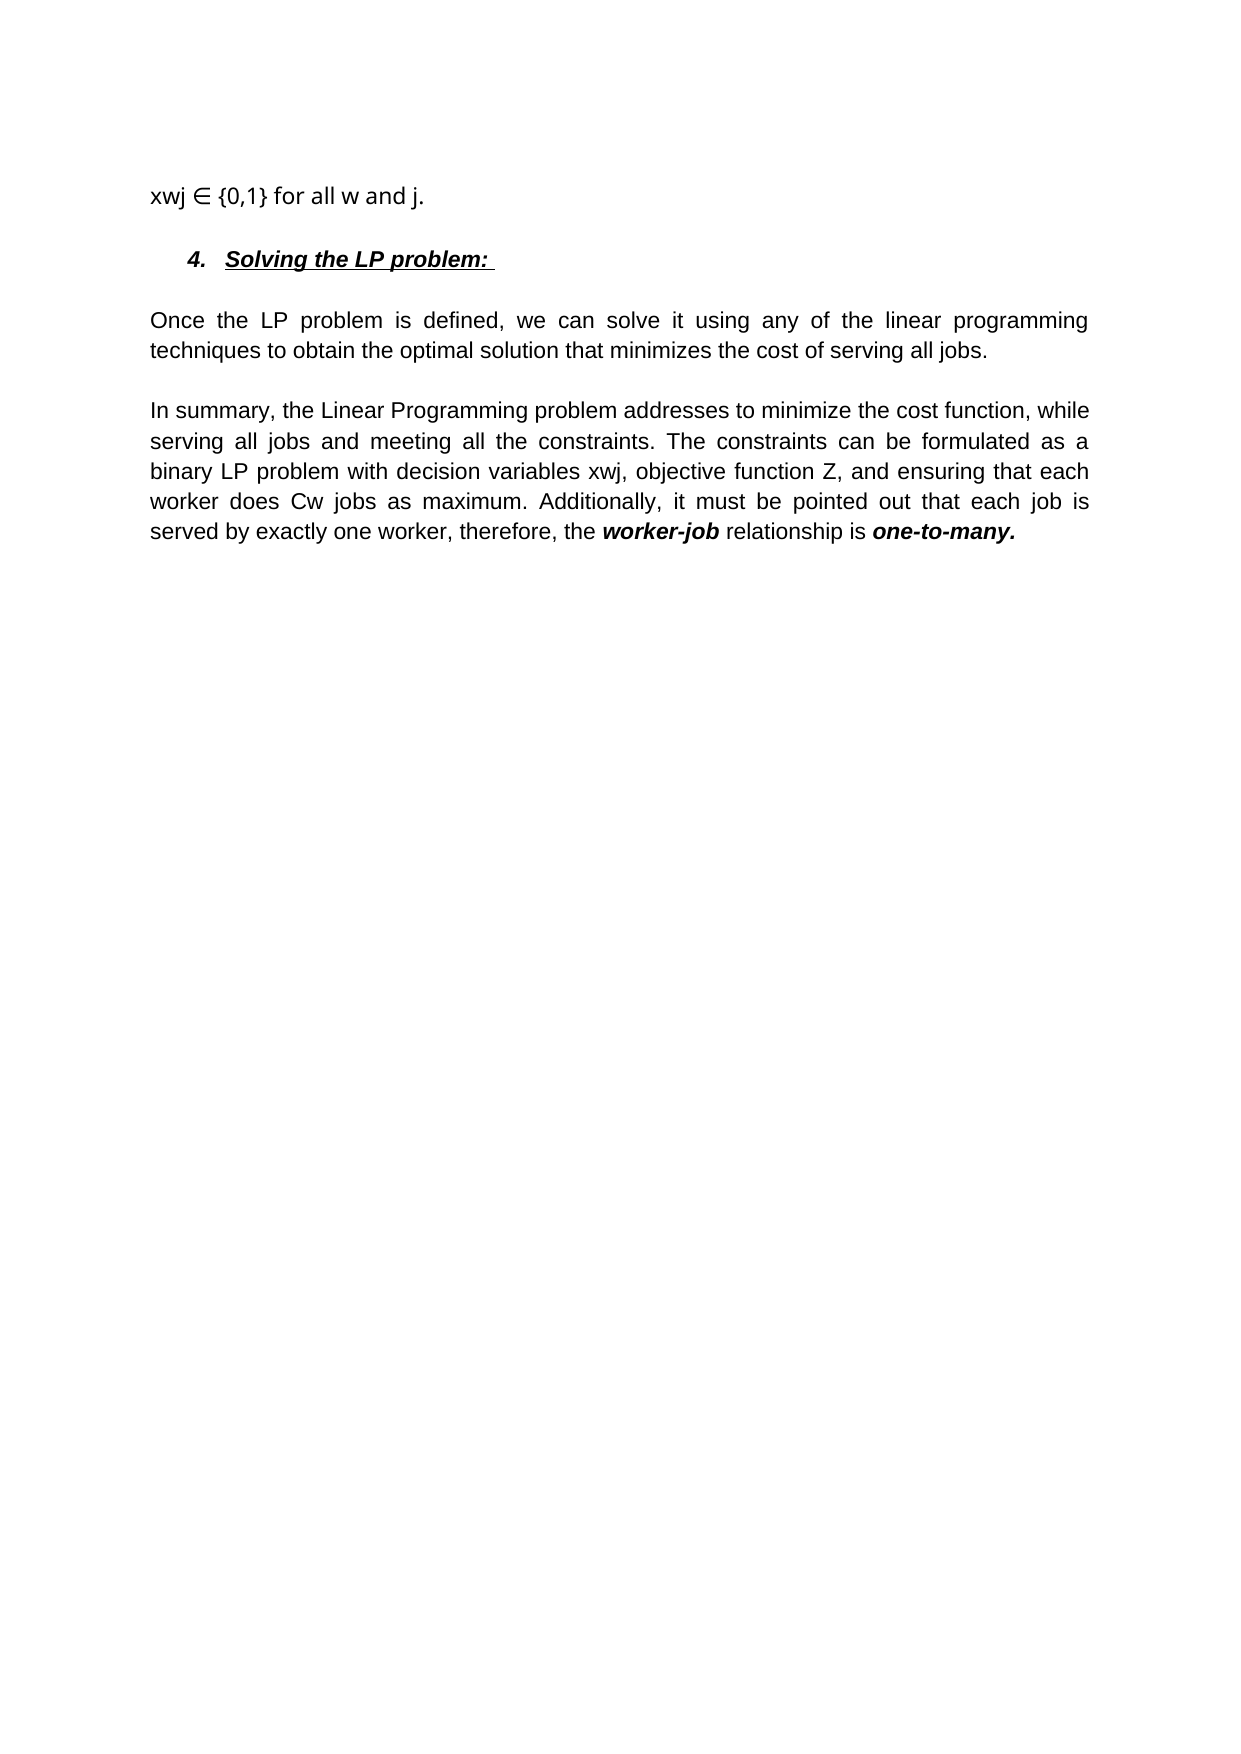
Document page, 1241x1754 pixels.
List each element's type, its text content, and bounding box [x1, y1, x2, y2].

text Once the LP problem is defined, we can solve it using any of the linear programming techniques to obtain the optimal solution that minimizes the cost of serving all jobs. [150, 307, 1090, 363]
list Solving the LP problem: [187, 246, 1090, 273]
text xwj ∈ {0,1} for all w and j. [150, 180, 1090, 211]
text In summary, the Linear Programming problem addresses to minimize the cost function, while serving all jobs and meeting all the constraints. The constraints can be formulated as a binary LP problem with decision variables xwj, objective function Z, and ensuring that each worker does Cw jobs as maximum. Additionally, it must be pointed out that each job is served by exactly one worker, therefore, the worker-job relationship is one-to-many. [150, 397, 1090, 544]
